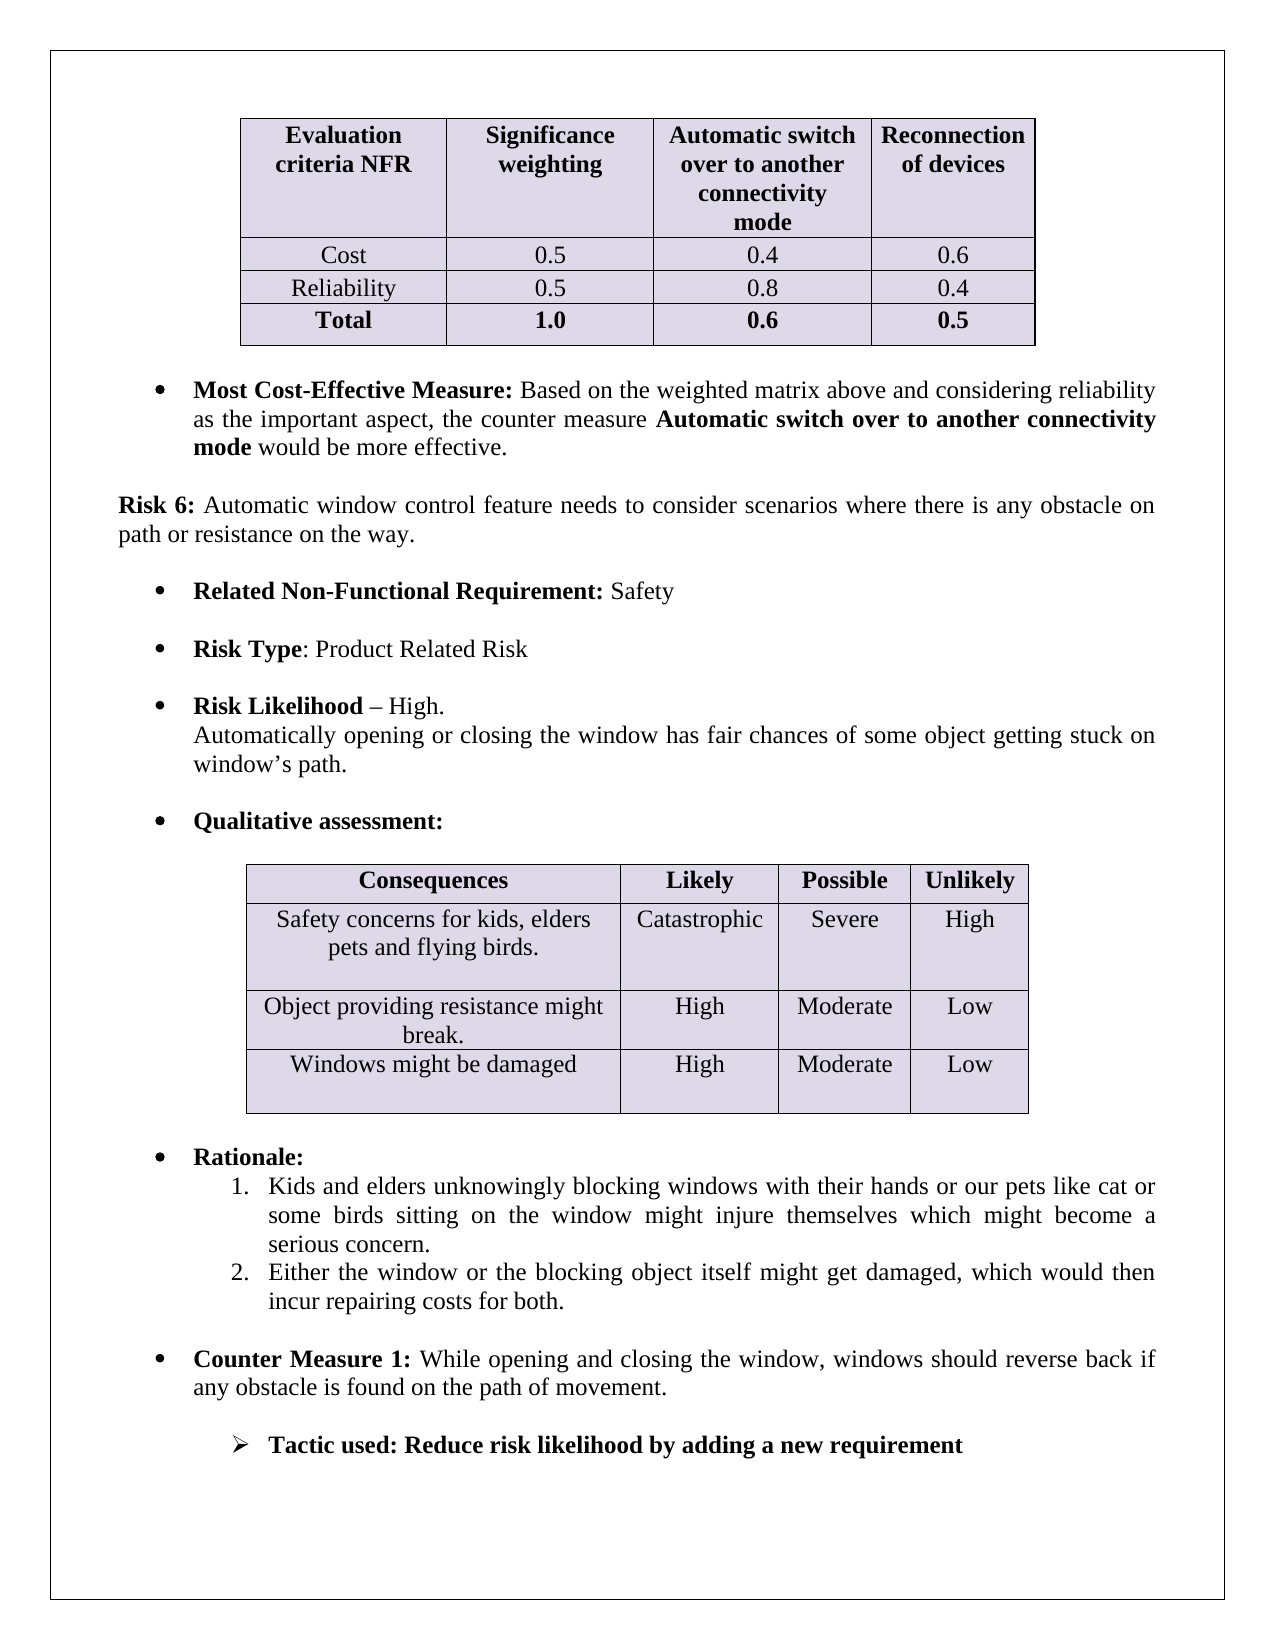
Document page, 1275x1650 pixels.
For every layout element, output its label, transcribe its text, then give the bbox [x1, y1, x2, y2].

table_cell High [621, 1050, 778, 1113]
text Risk 6: Automatic window control feature needs to consider scenarios where there is any obstacle on path or resistance on the way. [118, 490, 1157, 547]
table_cell Moderate [779, 1050, 910, 1113]
table_cell High [911, 904, 1028, 990]
table_header Evaluation criteria NFR [241, 119, 446, 237]
list Either the window or the blocking object itself might get damaged, which would then incur repairing costs for both. [231, 1257, 1157, 1315]
table_header Likely [621, 865, 778, 903]
list Risk Type: Product Related Risk [156, 634, 1157, 662]
table_cell 1.0 [447, 304, 653, 345]
table_cell Severe [779, 904, 910, 990]
table_header Consequences [247, 865, 620, 903]
table_header Automatic switch over to another connectivity mode [654, 119, 871, 237]
list Kids and elders unknowingly blocking windows with their hands or our pets like cat or some birds sitting on the window might injure themselves which might become a serious concern. [231, 1171, 1157, 1257]
table_cell Low [911, 1050, 1028, 1113]
table_cell 0.8 [654, 271, 871, 303]
table_cell High [621, 991, 778, 1048]
table_cell Cost [241, 238, 446, 270]
table_cell Windows might be damaged [247, 1050, 620, 1113]
text Automatically opening or closing the window has fair chances of some object getting stuck on window’s path. [193, 720, 1157, 777]
table_cell Reliability [241, 271, 446, 303]
list Related Non-Functional Requirement: Safety [156, 576, 1157, 605]
table_cell Moderate [779, 991, 910, 1048]
list Most Cost-Effective Measure: Based on the weighted matrix above and considering reliability as the important aspect, the counter measure Automatic switch over to another connectivity mode would be more effective. [156, 375, 1157, 461]
table_header Unlikely [911, 865, 1028, 903]
table_cell Low [911, 991, 1028, 1048]
list Qualitative assessment: [156, 806, 1157, 835]
table_header Possible [779, 865, 910, 903]
table_cell Total [241, 304, 446, 345]
table_cell 0.5 [872, 304, 1034, 345]
table_cell 0.5 [447, 238, 653, 270]
table_cell Catastrophic [621, 904, 778, 990]
table_cell 0.5 [447, 271, 653, 303]
table_cell 0.4 [654, 238, 871, 270]
list Rationale: [156, 1142, 1157, 1171]
table_cell 0.6 [654, 304, 871, 345]
table_cell 0.6 [872, 238, 1034, 270]
list Risk Likelihood – High. [156, 691, 1157, 720]
list Counter Measure 1: While opening and closing the window, windows should reverse back if any obstacle is found on the path of movement. [156, 1344, 1157, 1401]
table_cell Object providing resistance might break. [247, 991, 620, 1048]
table_header Reconnection of devices [872, 119, 1034, 237]
table_cell Safety concerns for kids, elders pets and flying birds. [247, 904, 620, 990]
list Tactic used: Reduce risk likelihood by adding a new requirement [231, 1430, 1157, 1459]
table_cell 0.4 [872, 271, 1034, 303]
table_header Significance weighting [447, 119, 653, 237]
